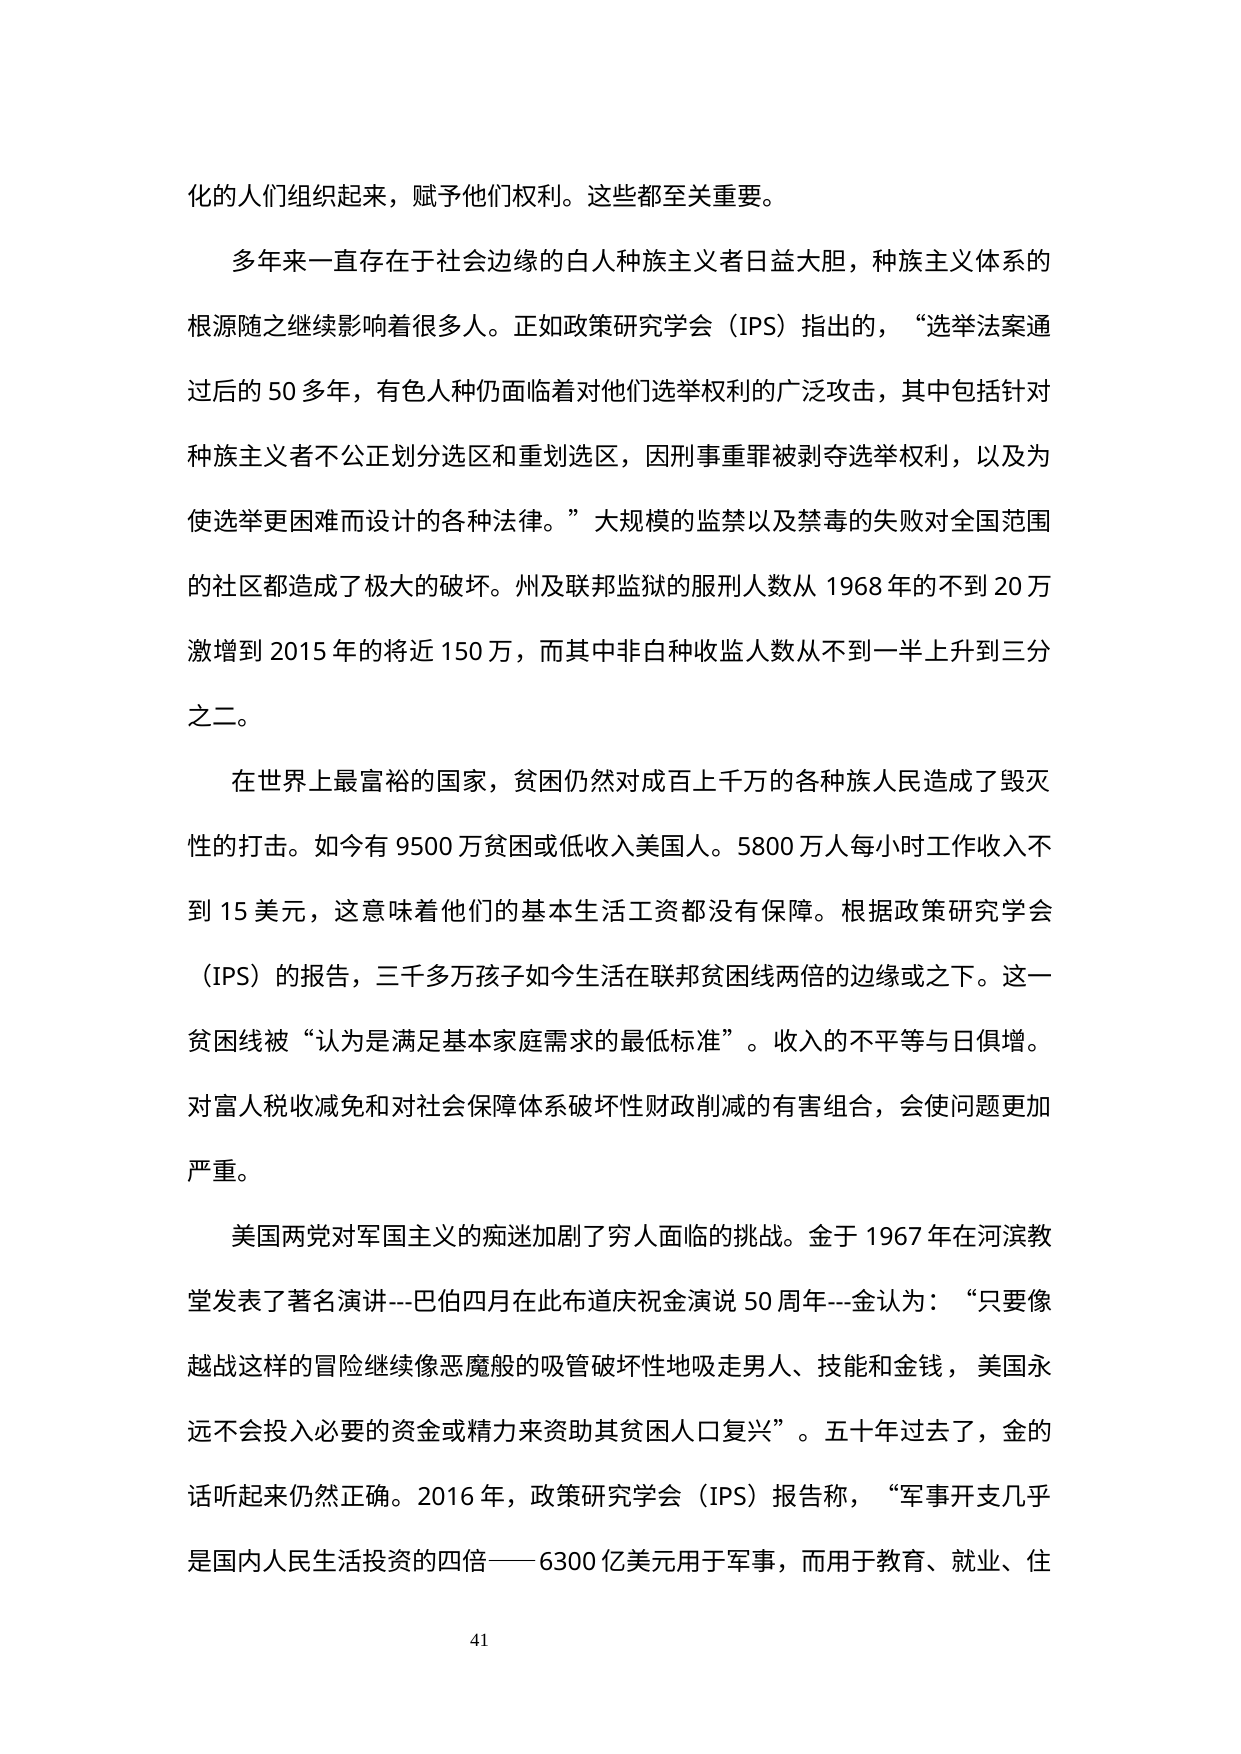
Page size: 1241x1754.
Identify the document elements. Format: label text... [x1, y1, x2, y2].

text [187, 1202, 1053, 1592]
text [187, 162, 1053, 227]
text 多年来一直存在于社会边缘的白人种族主义者日益大胆，种族主义体系的根源随之继续影响着很多人。正如政策研究学会（IPS）指出的，“选举法案通过后的50多年，有色人种仍面临着对他们选举权利的广泛攻击，其中包括针对种族主义者不公正划分选区和重划选区，因刑事重罪被剥夺选举权利，以及为使选举更困难而设计的各种法律。”大规模的监禁以及禁毒的失败对全国范围的社区都造成了极大的破坏。州及联邦监狱的服刑人数从1968年的不到20万激增到2015年的将近150万，而其中非白种收监人数从不到一半上升到三分之二。 [187, 227, 1053, 747]
text 在世界上最富裕的国家，贫困仍然对成百上千万的各种族人民造成了毁灭性的打击。如今有9500万贫困或低收入美国人。5800万人每小时工作收入不到15美元，这意味着他们的基本生活工资都没有保障。根据政策研究学会（IPS）的报告，三千多万孩子如今生活在联邦贫困线两倍的边缘或之下。这一贫困线被“认为是满足基本家庭需求的最低标准”。收入的不平等与日俱增。对富人税收减免和对社会保障体系破坏性财政削减的有害组合，会使问题更加严重。 [187, 747, 1053, 1202]
